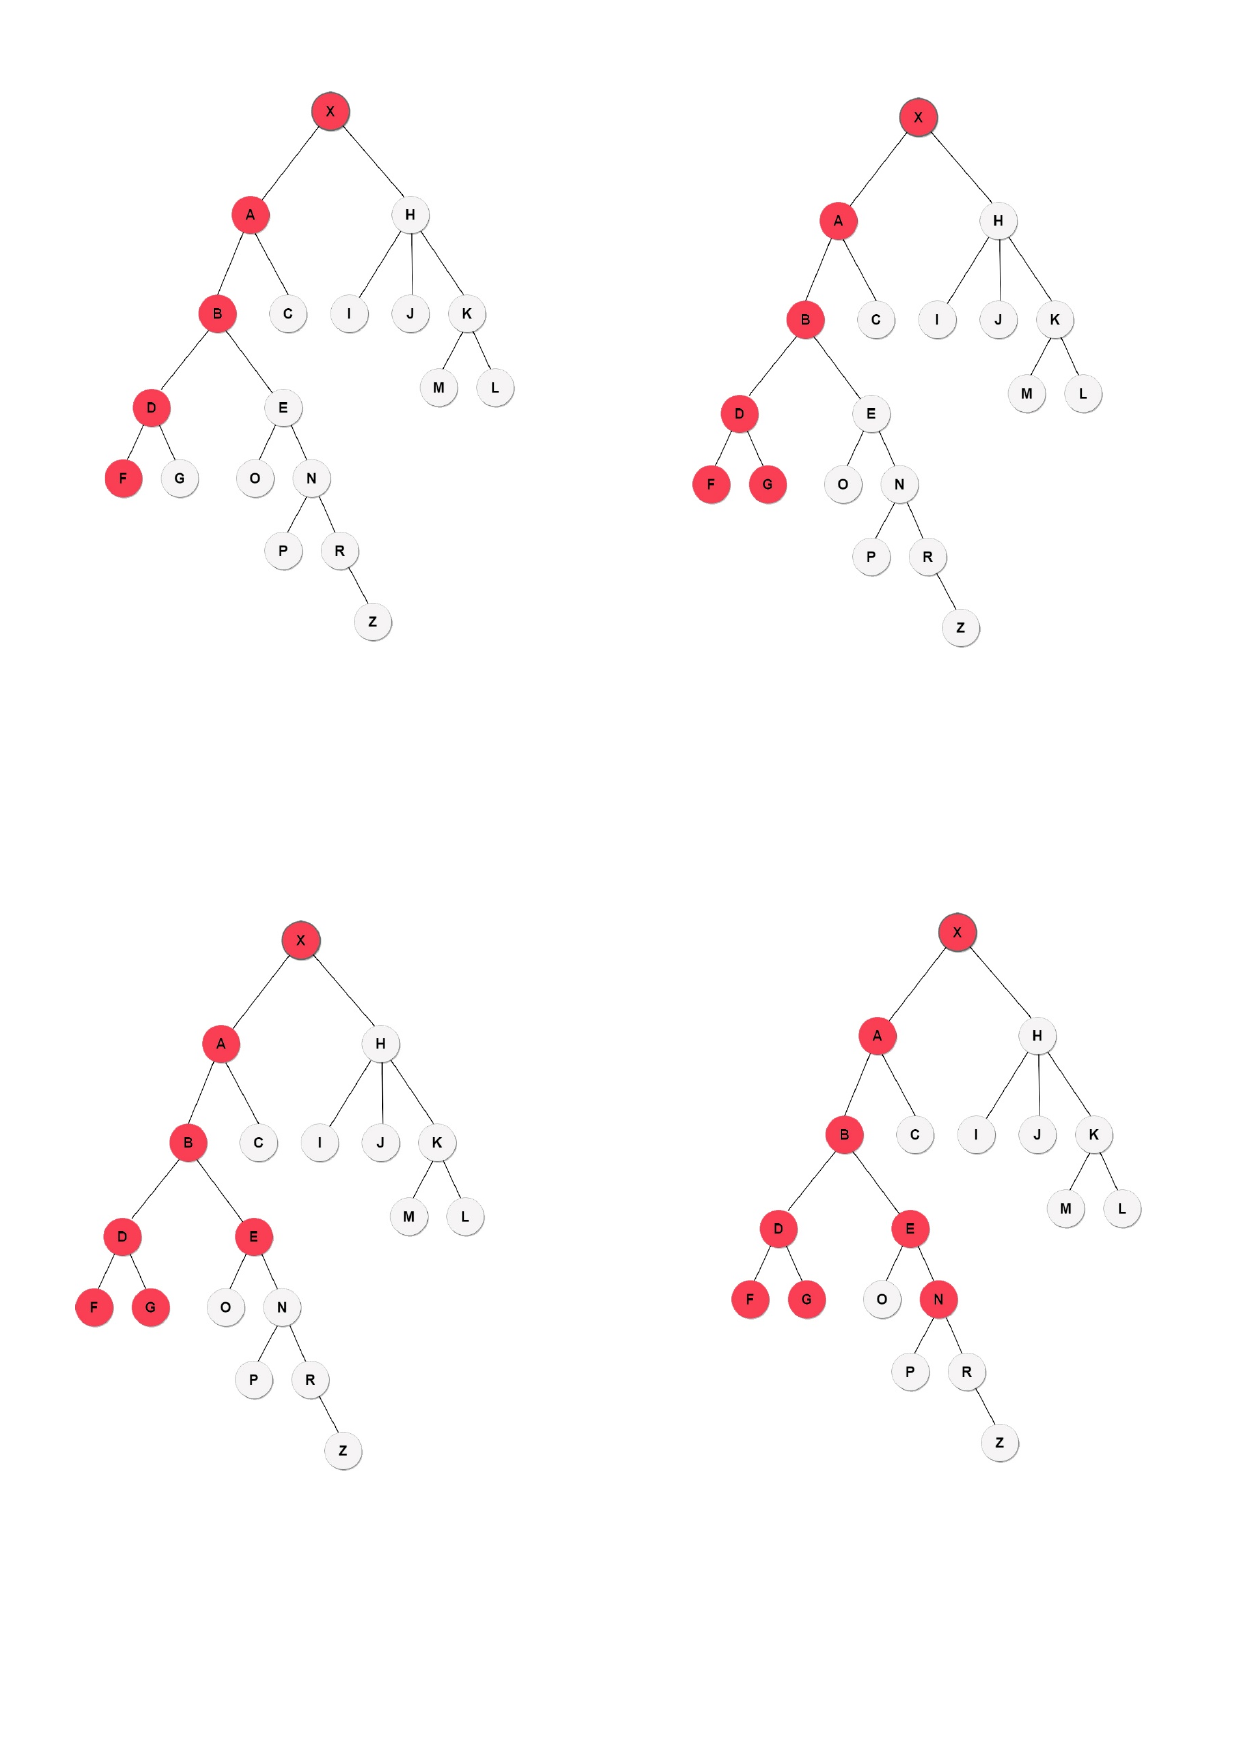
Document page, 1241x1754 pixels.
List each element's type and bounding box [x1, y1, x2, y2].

picture [692, 97, 1104, 648]
picture [104, 91, 516, 642]
picture [75, 920, 486, 1471]
picture [731, 912, 1143, 1463]
